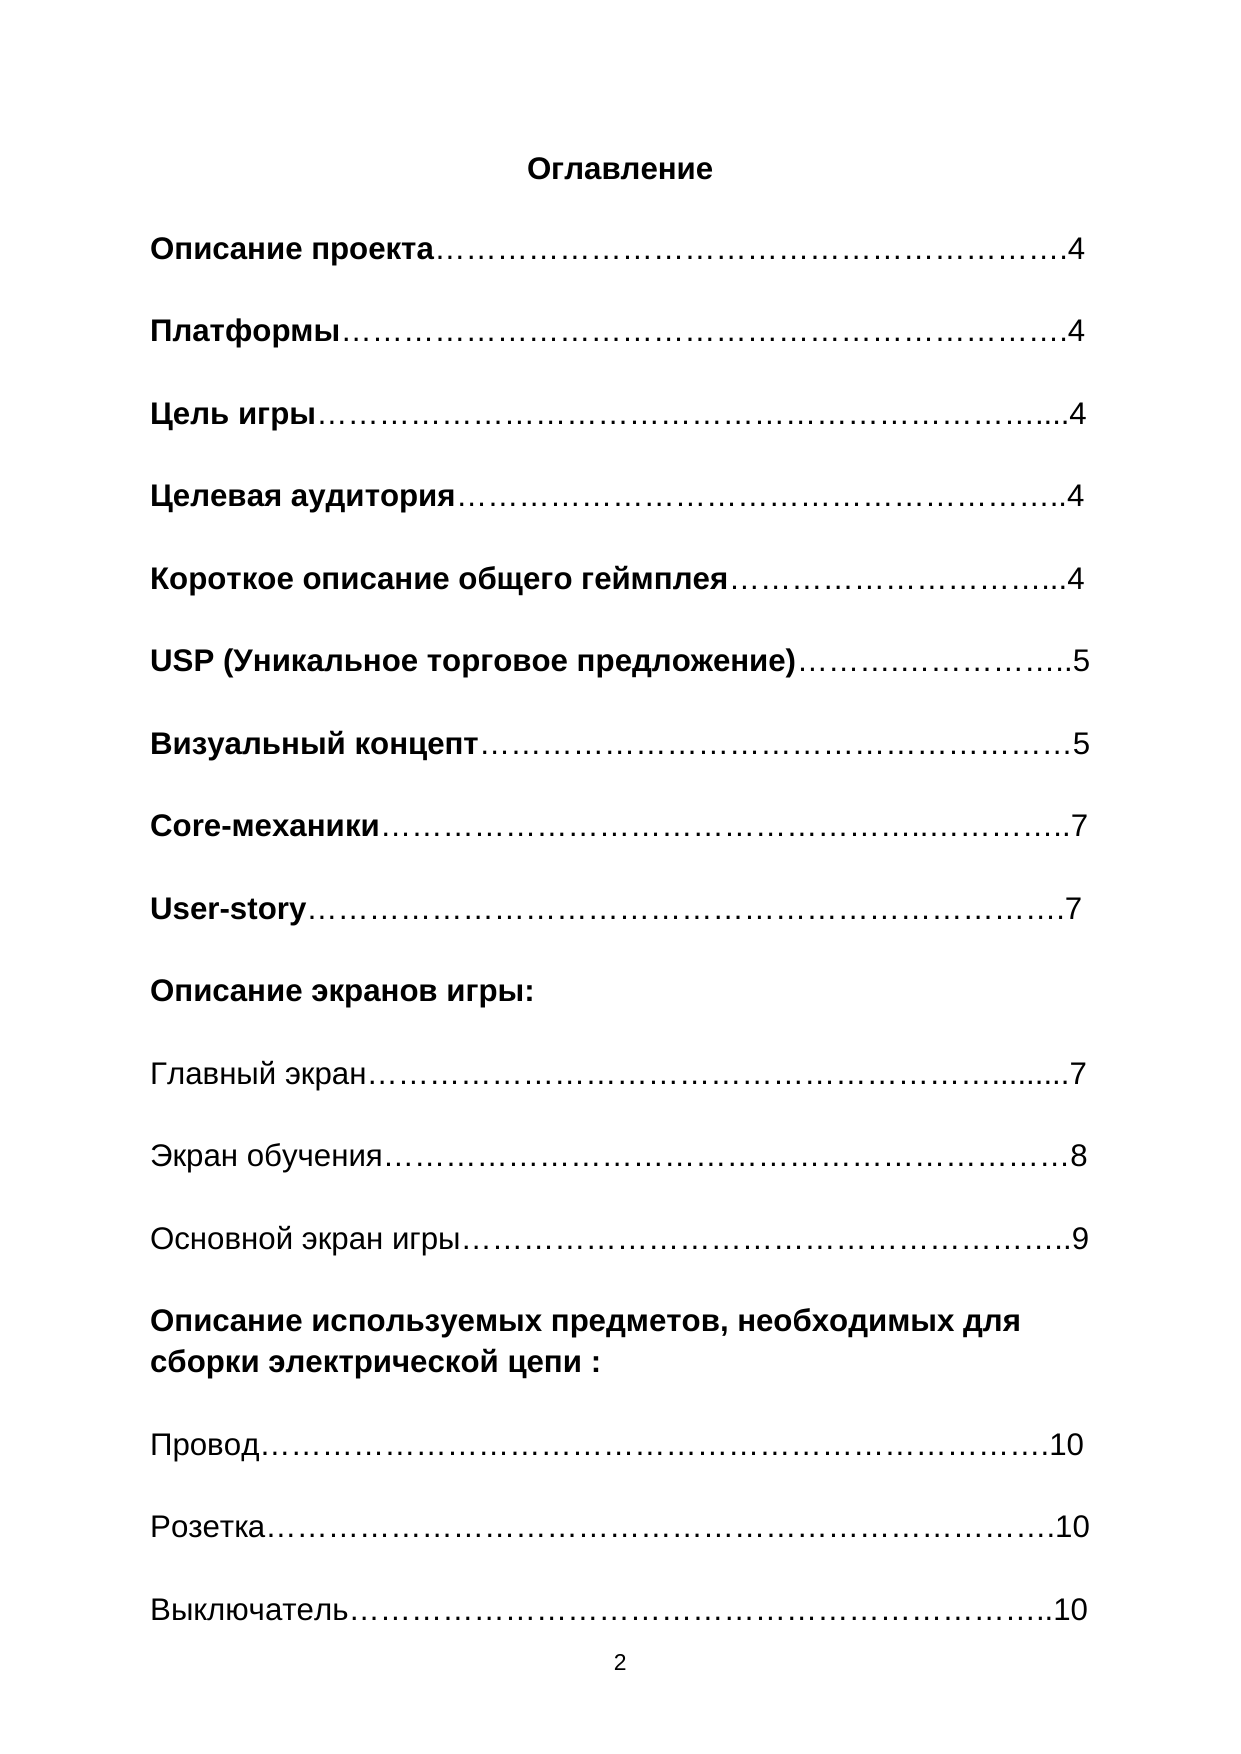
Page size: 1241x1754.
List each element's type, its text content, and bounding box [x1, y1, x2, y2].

text Оглавление [150, 150, 1090, 186]
text Core-механики……………………………………………..…………..7 [150, 807, 1090, 843]
text Короткое описание общего геймплея…………………………...4 [150, 560, 1090, 596]
text Описание проекта…………………………………………………….4 [150, 230, 1090, 266]
text Основной экран игры…………………………………………………..9 [150, 1220, 1090, 1256]
text Цель игры……………………………………………………………....4 [150, 395, 1090, 431]
text USP (Уникальное торговое предложение)……….……………..5 [150, 642, 1090, 678]
text Провод………………………………………………………………….10 [150, 1426, 1090, 1462]
text Описание экранов игры: [150, 972, 1090, 1008]
text Визуальный концепт…………………………………………………5 [150, 725, 1090, 761]
text Целевая аудитория…………………………………………………..4 [150, 477, 1090, 513]
text Экран обучения…………………………………………………………8 [150, 1137, 1090, 1173]
text User-story……………………………………………………………….7 [150, 890, 1090, 926]
text Платформы…………………………………………………………….4 [150, 312, 1090, 348]
text Описание используемых предметов, необходимых для сборки электрической цепи : [150, 1302, 1090, 1379]
text Главный экран…………………………………………………….........7 [150, 1055, 1090, 1091]
text Розетка………………………………………………………………….10 [150, 1508, 1090, 1544]
text Выключатель…………………………………………………………..10 [150, 1591, 1090, 1627]
